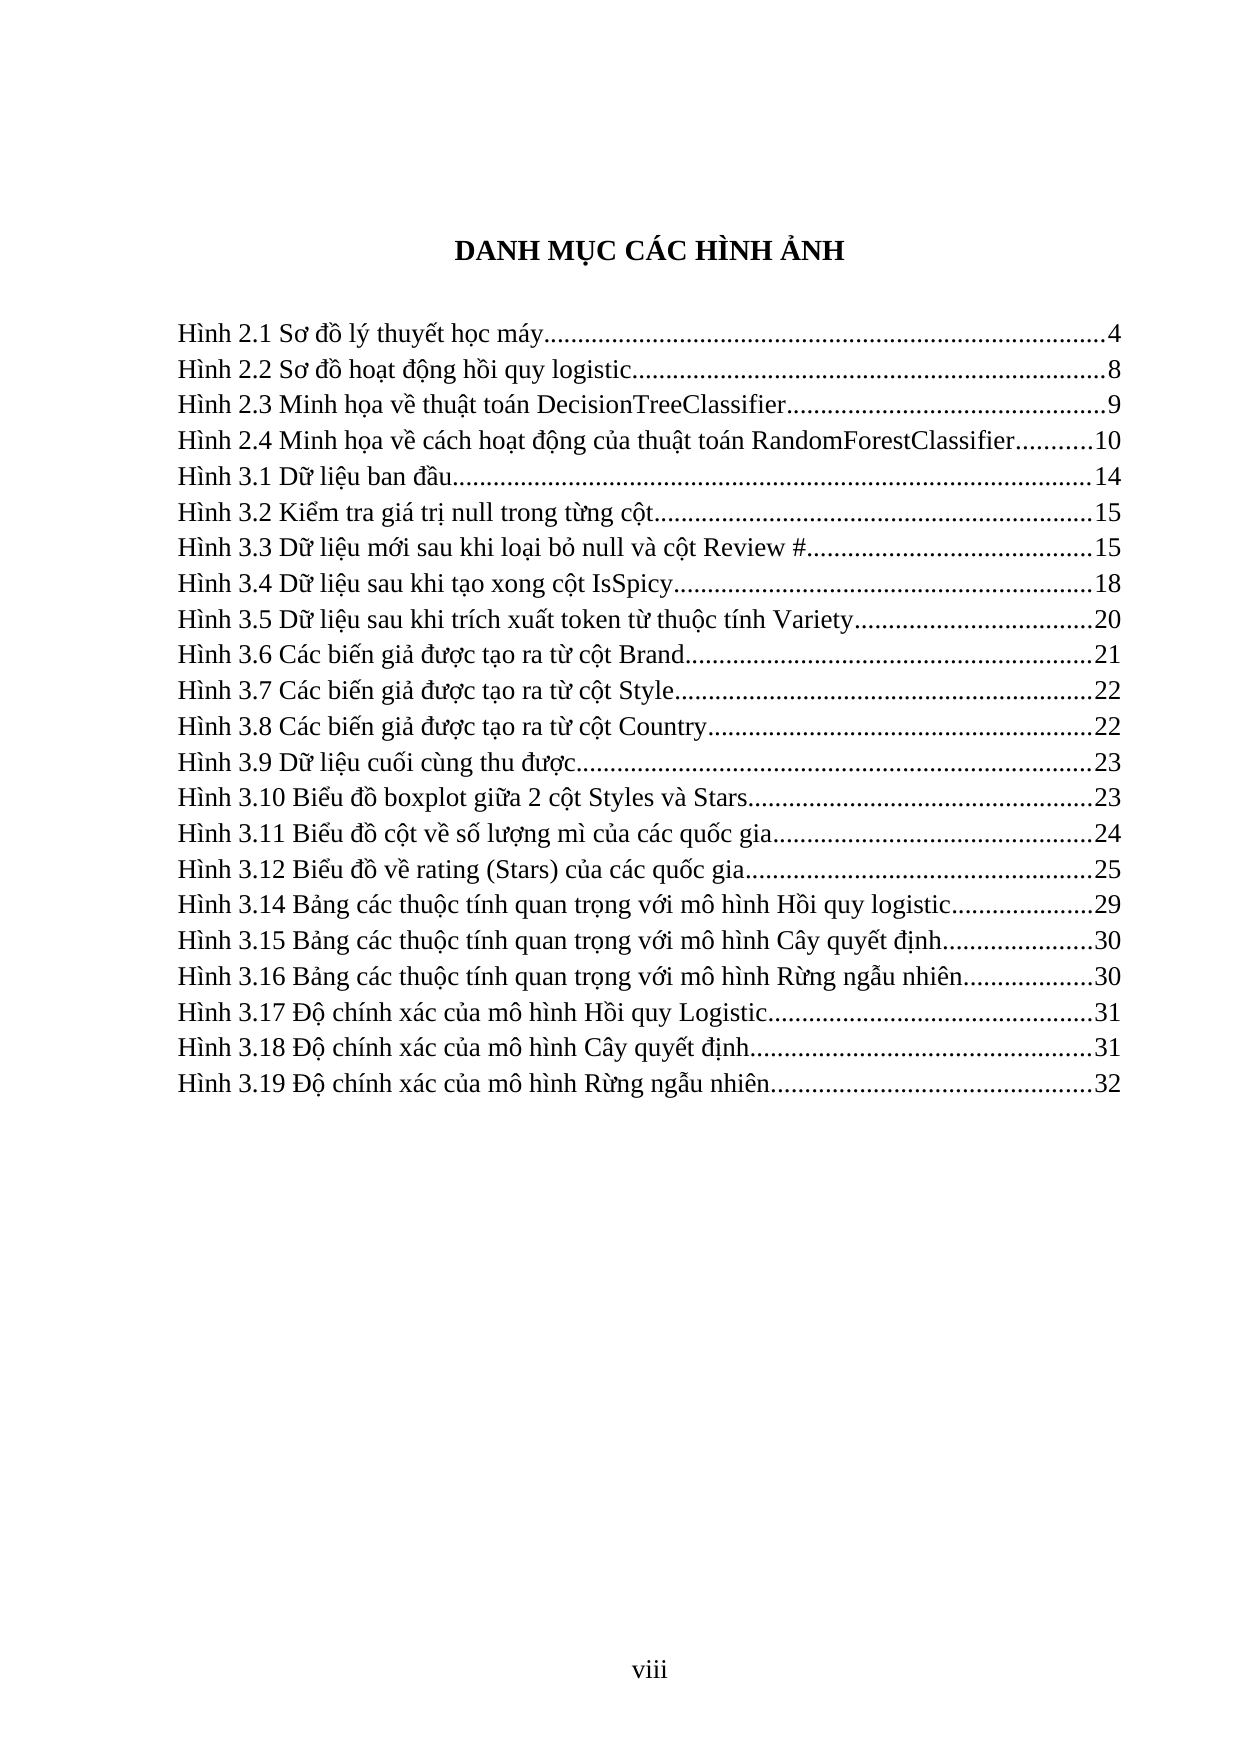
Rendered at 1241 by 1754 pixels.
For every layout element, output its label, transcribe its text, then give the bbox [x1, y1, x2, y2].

text Hình 2.2 Sơ đồ hoạt động hồi quy logistic 8 [177, 353, 1122, 384]
text Hình 3.16 Bảng các thuộc tính quan trọng với mô hình Rừng ngẫu nhiên 30 [177, 960, 1122, 991]
text Hình 3.19 Độ chính xác của mô hình Rừng ngẫu nhiên 32 [177, 1067, 1122, 1098]
text Hình 3.5 Dữ liệu sau khi trích xuất token từ thuộc tính Variety 20 [177, 603, 1122, 634]
text Hình 3.3 Dữ liệu mới sau khi loại bỏ null và cột Review # 15 [177, 531, 1122, 562]
text Hình 3.7 Các biến giả được tạo ra từ cột Style 22 [177, 674, 1122, 705]
text Hình 3.8 Các biến giả được tạo ra từ cột Country 22 [177, 710, 1122, 741]
subtitle DANH MỤC CÁC HÌNH ẢNH [177, 233, 1122, 267]
text Hình 3.1 Dữ liệu ban đầu 14 [177, 460, 1122, 491]
text Hình 2.4 Minh họa về cách hoạt động của thuật toán RandomForestClassifier 10 [177, 424, 1122, 455]
text Hình 3.12 Biểu đồ về rating (Stars) của các quốc gia 25 [177, 853, 1122, 884]
text Hình 3.18 Độ chính xác của mô hình Cây quyết định 31 [177, 1032, 1122, 1063]
text Hình 3.4 Dữ liệu sau khi tạo xong cột IsSpicy 18 [177, 567, 1122, 598]
text Hình 3.15 Bảng các thuộc tính quan trọng với mô hình Cây quyết định 30 [177, 924, 1122, 956]
text Hình 3.2 Kiểm tra giá trị null trong từng cột 15 [177, 496, 1122, 527]
text Hình 2.1 Sơ đồ lý thuyết học máy 4 [177, 317, 1122, 348]
text Hình 3.17 Độ chính xác của mô hình Hồi quy Logistic 31 [177, 996, 1122, 1027]
text Hình 3.14 Bảng các thuộc tính quan trọng với mô hình Hồi quy logistic 29 [177, 889, 1122, 920]
text Hình 3.6 Các biến giả được tạo ra từ cột Brand 21 [177, 638, 1122, 670]
text Hình 2.3 Minh họa về thuật toán DecisionTreeClassifier 9 [177, 388, 1122, 419]
text Hình 3.9 Dữ liệu cuối cùng thu được 23 [177, 746, 1122, 777]
text Hình 3.10 Biểu đồ boxplot giữa 2 cột Styles và Stars 23 [177, 781, 1122, 813]
text Hình 3.11 Biểu đồ cột về số lượng mì của các quốc gia 24 [177, 817, 1122, 848]
